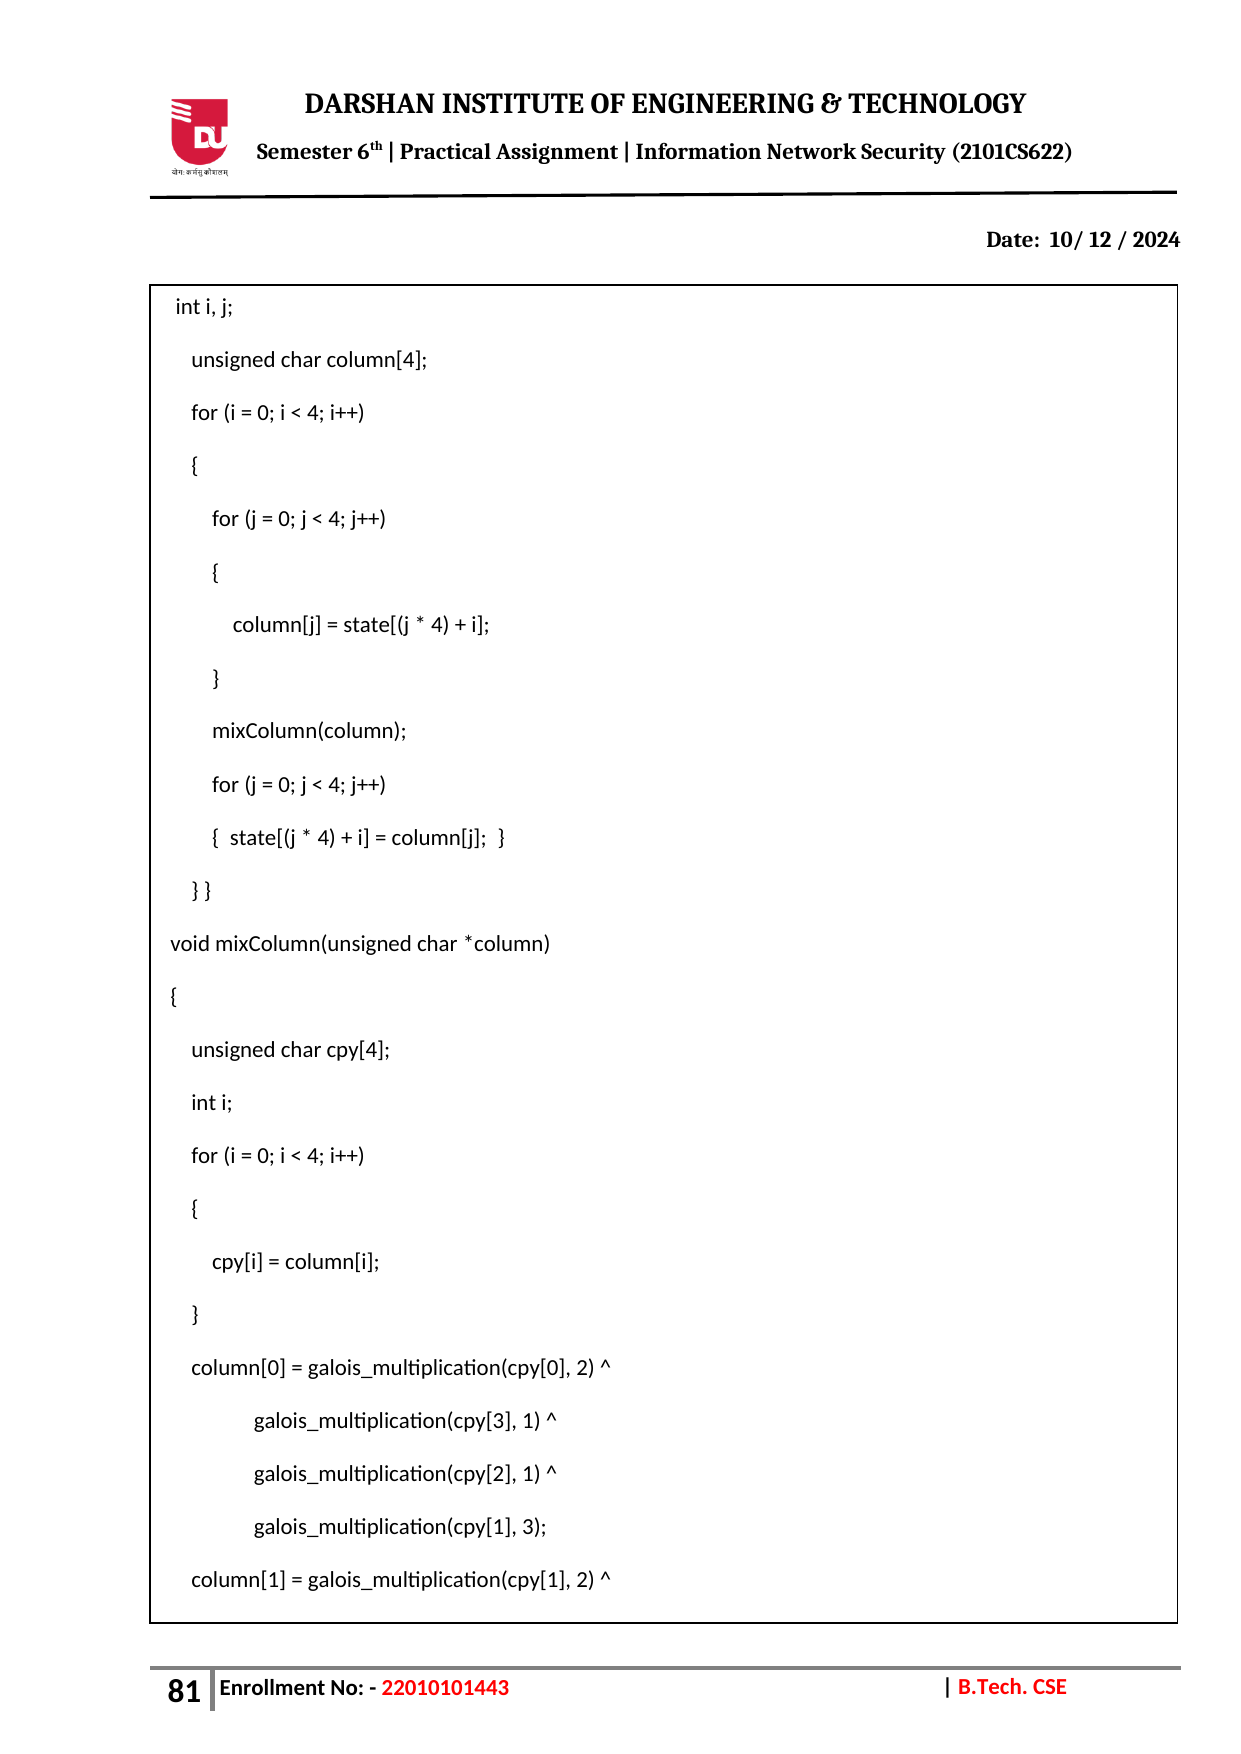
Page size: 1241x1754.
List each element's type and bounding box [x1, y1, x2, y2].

picture [150, 75, 242, 195]
